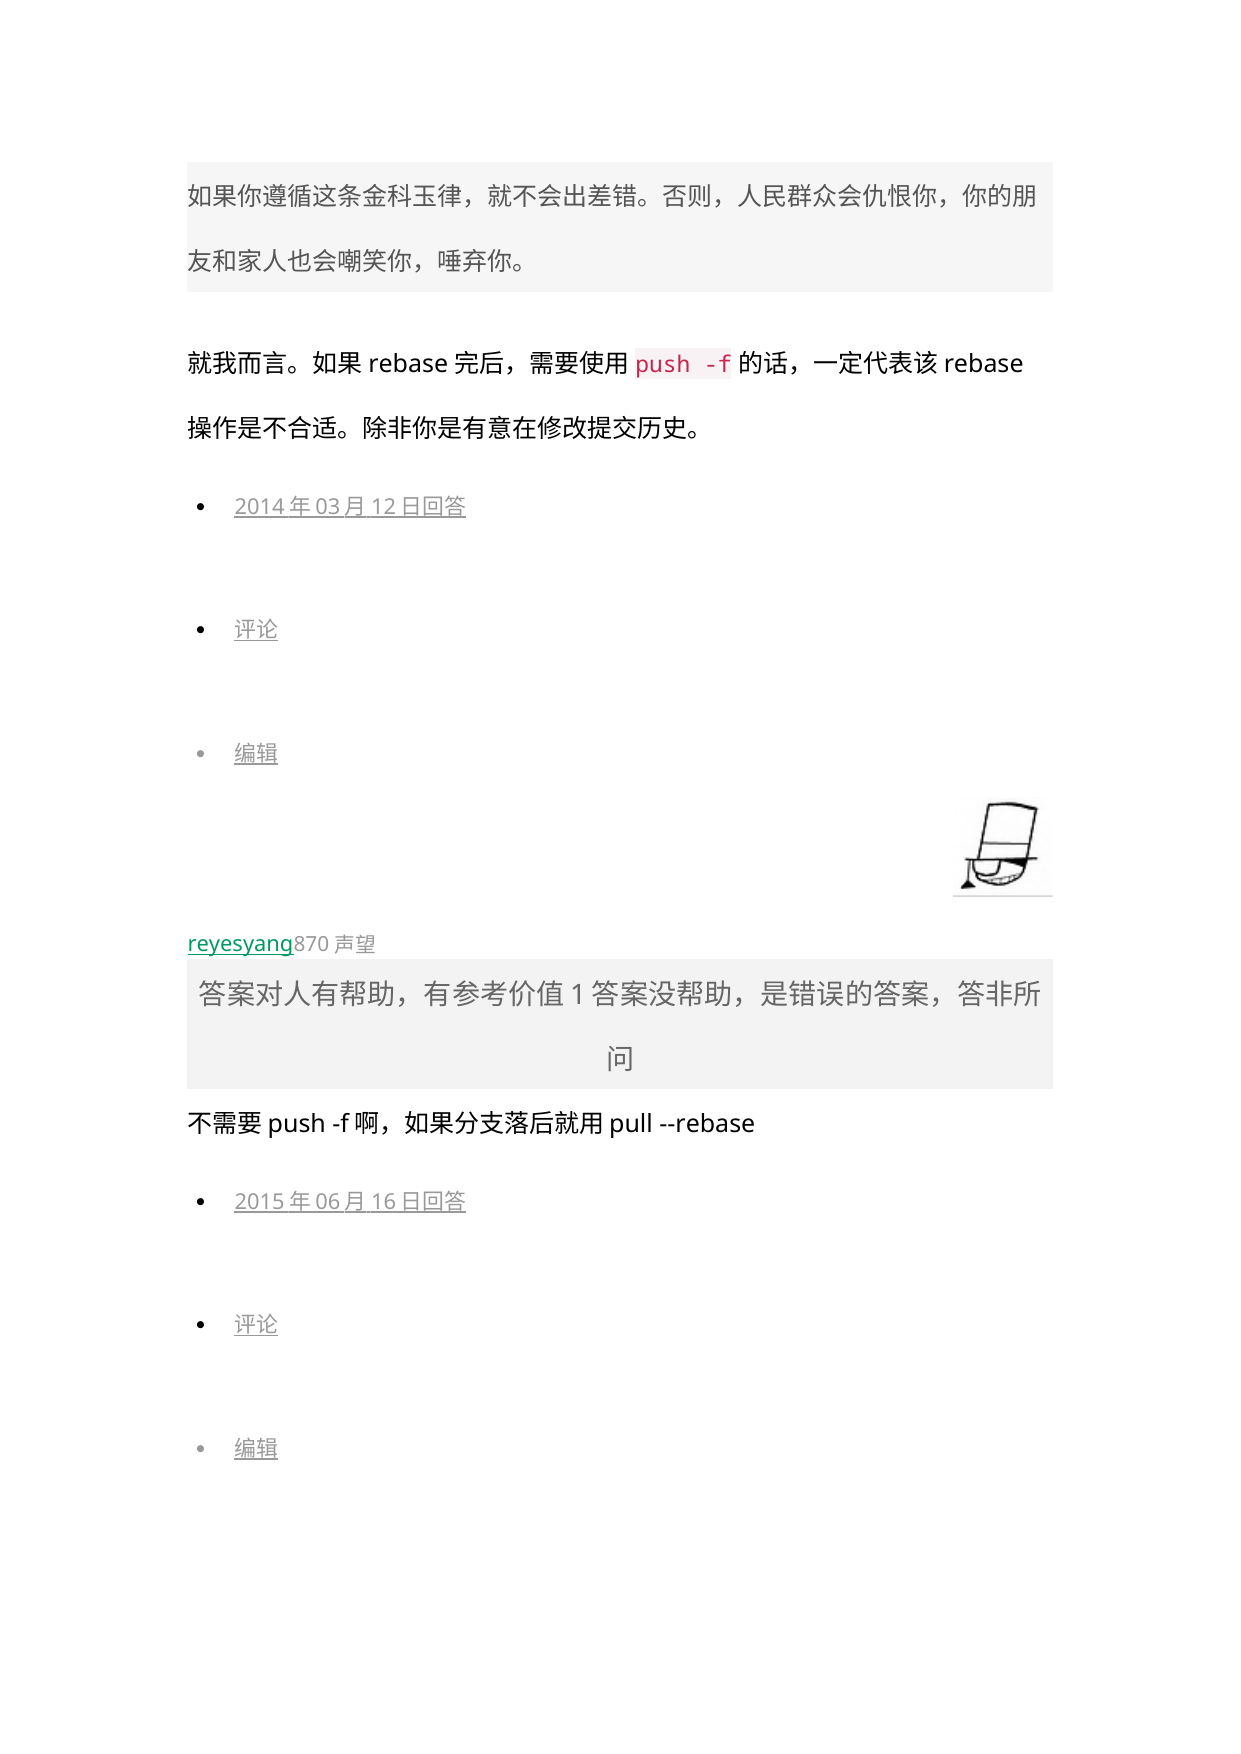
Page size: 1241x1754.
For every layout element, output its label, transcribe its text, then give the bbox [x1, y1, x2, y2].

list 评论 [197, 612, 1053, 644]
text 不需要push -f啊，如果分支落后就用pull --rebase [187, 1089, 1053, 1154]
list 2014年03月12日回答 [197, 489, 1053, 521]
text 答案对人有帮助，有参考价值1答案没帮助，是错误的答案，答非所问 [187, 959, 1053, 1089]
text reyesyang870 声望 [187, 927, 1053, 959]
list 2015年06月16日回答 [197, 1184, 1053, 1216]
text 如果你遵循这条金科玉律，就不会出差错。否则，人民群众会仇恨你，你的朋友和家人也会嘲笑你，唾弃你。 [187, 162, 1053, 292]
picture [952, 797, 1053, 897]
list 编辑 [197, 1430, 1053, 1463]
list 编辑 [197, 735, 1053, 768]
list 评论 [197, 1307, 1053, 1339]
text 就我而言。如果 rebase 完后，需要使用 push -f 的话，一定代表该 rebase 操作是不合适。除非你是有意在修改提交历史。 [187, 329, 1053, 459]
